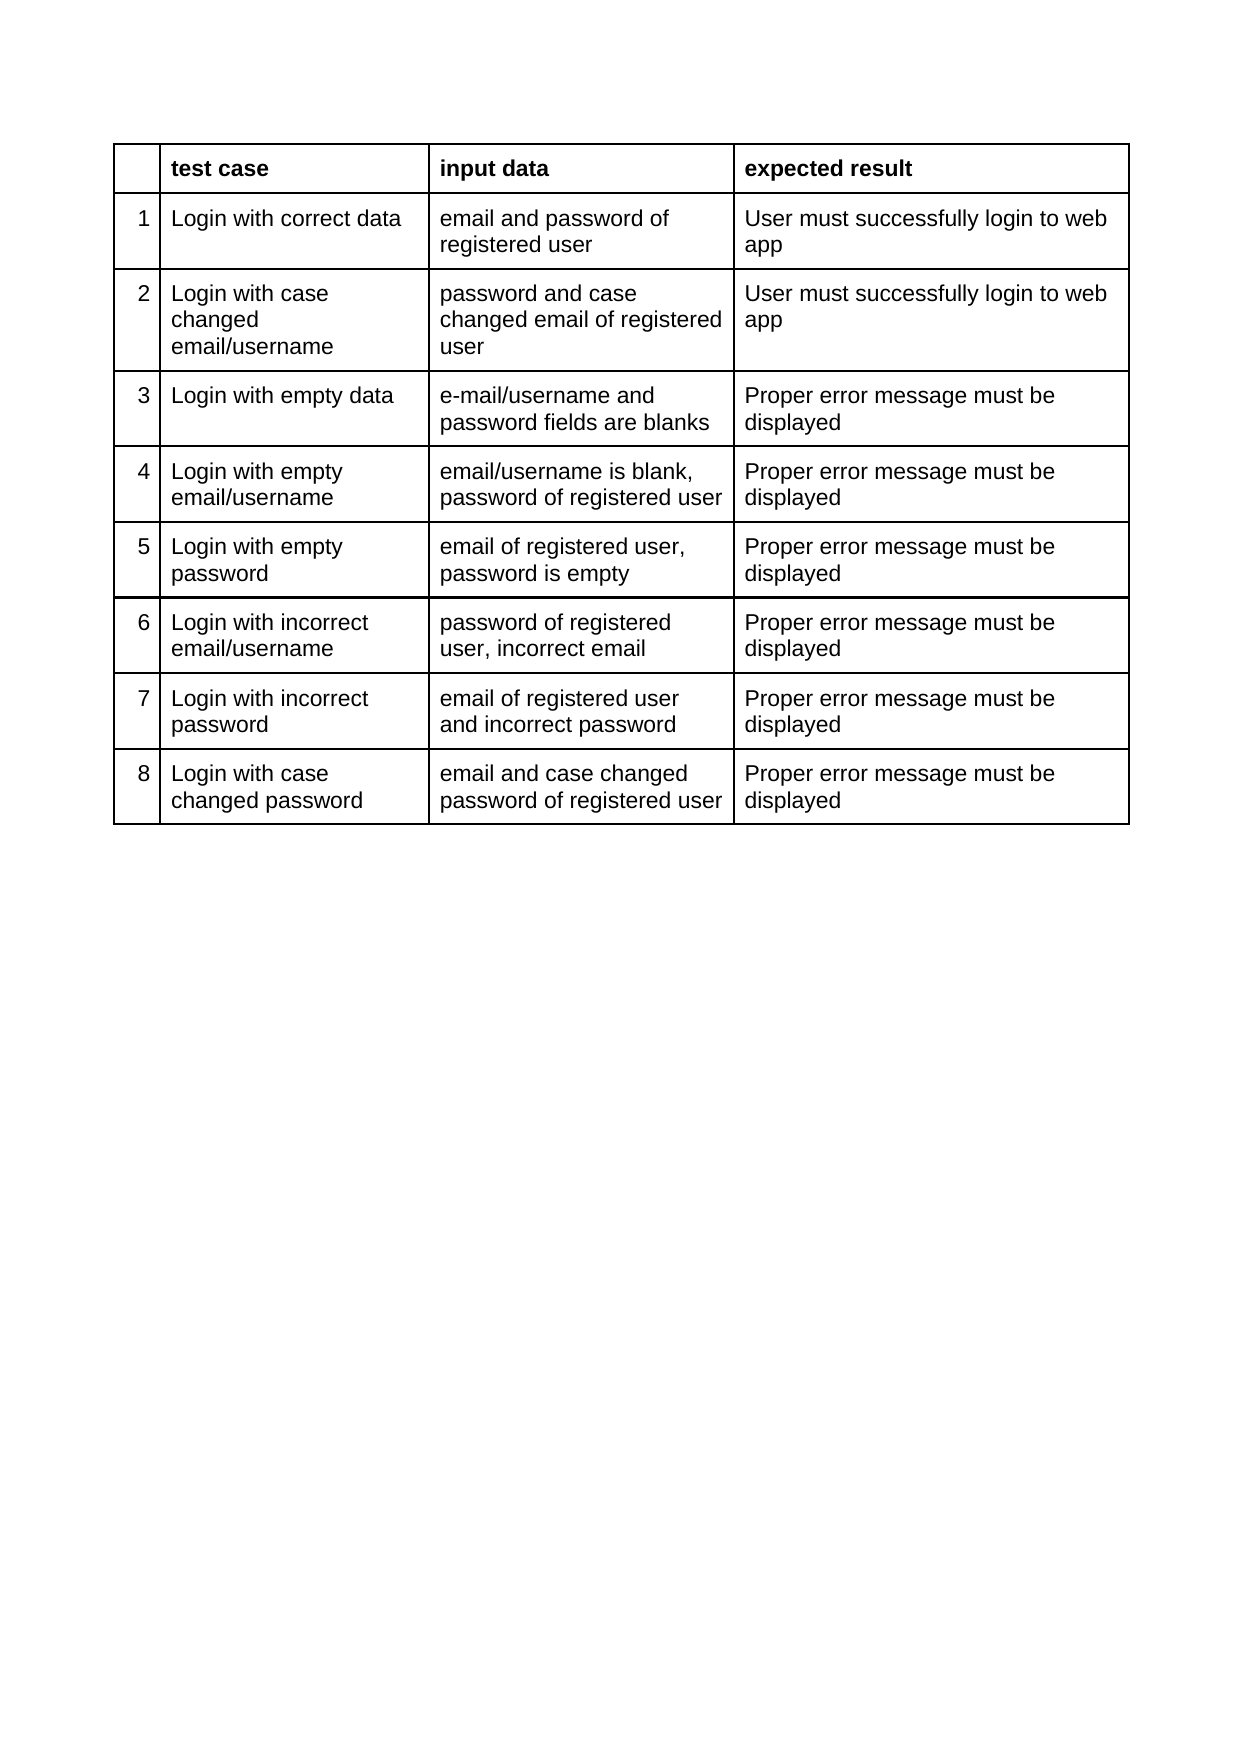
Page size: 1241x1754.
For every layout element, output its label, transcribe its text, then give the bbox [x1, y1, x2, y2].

table_cell 7 [115, 674, 159, 748]
table_cell Proper error message must be displayed [735, 674, 1128, 748]
table_cell 8 [115, 750, 159, 823]
table_cell User must successfully login to web app [735, 270, 1128, 369]
table_cell email/username is blank, password of registered user [430, 447, 733, 521]
table_cell Login with case changed password [161, 750, 428, 823]
table_cell Login with incorrect email/username [161, 599, 428, 672]
table_cell password and case changed email of registered user [430, 270, 733, 369]
table_cell Login with incorrect password [161, 674, 428, 748]
table_cell e-mail/username and password fields are blanks [430, 372, 733, 445]
table_cell 5 [115, 523, 159, 596]
table_cell Login with case changed email/username [161, 270, 428, 369]
table_cell Login with empty email/username [161, 447, 428, 521]
table_header [115, 145, 159, 192]
table_cell email and password of registered user [430, 194, 733, 268]
table_cell 2 [115, 270, 159, 369]
table_header expected result [735, 145, 1128, 192]
table_cell 6 [115, 599, 159, 672]
table_header input data [430, 145, 733, 192]
table_cell Proper error message must be displayed [735, 750, 1128, 823]
table_cell email of registered user and incorrect password [430, 674, 733, 748]
table_cell Proper error message must be displayed [735, 523, 1128, 596]
table_cell Login with correct data [161, 194, 428, 268]
table_cell email and case changed password of registered user [430, 750, 733, 823]
table_cell password of registered user, incorrect email [430, 599, 733, 672]
table_cell 4 [115, 447, 159, 521]
table_cell Proper error message must be displayed [735, 372, 1128, 445]
table_cell User must successfully login to web app [735, 194, 1128, 268]
table_cell Proper error message must be displayed [735, 599, 1128, 672]
table_cell Login with empty data [161, 372, 428, 445]
table_cell Login with empty password [161, 523, 428, 596]
table_cell Proper error message must be displayed [735, 447, 1128, 521]
table_cell 1 [115, 194, 159, 268]
table_cell email of registered user, password is empty [430, 523, 733, 596]
table_cell 3 [115, 372, 159, 445]
table_header test case [161, 145, 428, 192]
